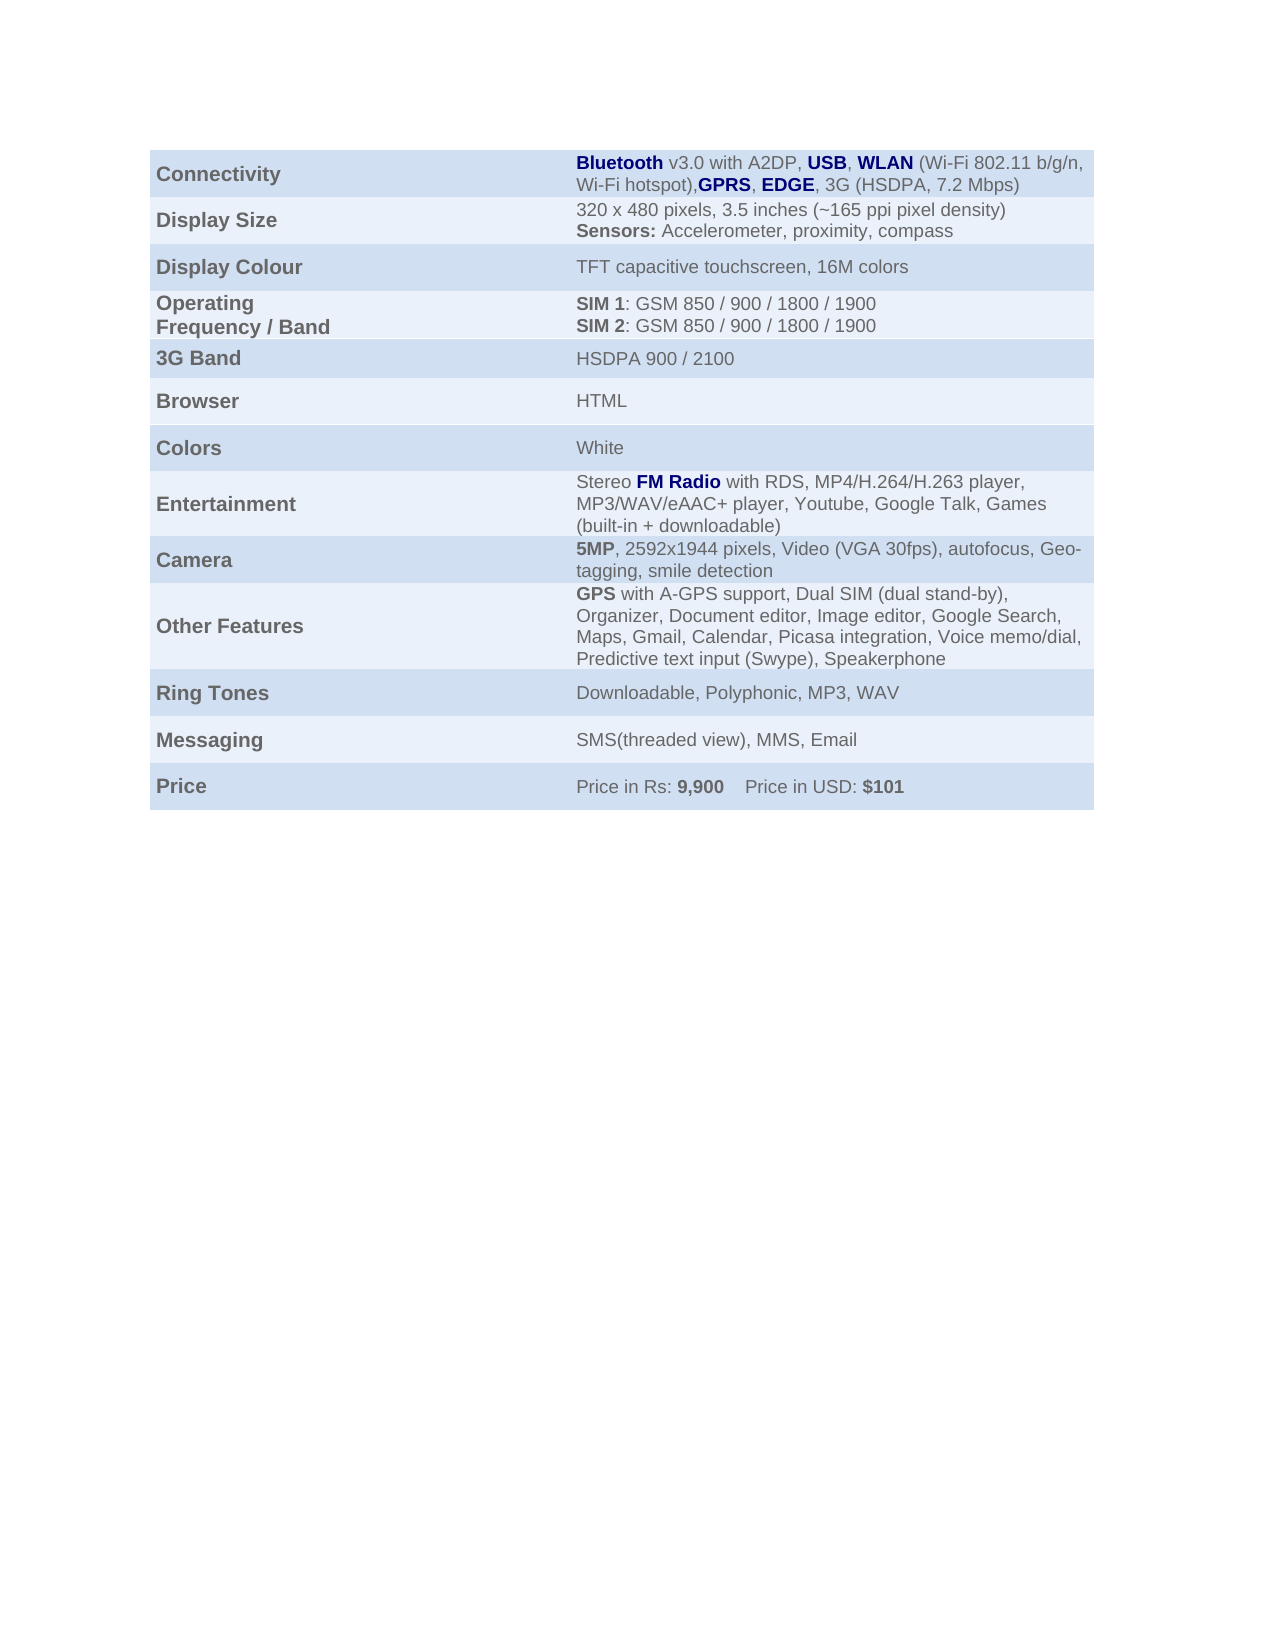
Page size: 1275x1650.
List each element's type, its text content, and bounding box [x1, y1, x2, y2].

table_cell Entertainment [150, 471, 576, 536]
table_cell Display Colour [150, 244, 576, 291]
table_cell Camera [150, 536, 576, 583]
table_cell HTML [576, 378, 1094, 424]
table_cell 320 x 480 pixels, 3.5 inches (~165 ppi pixel density) Sensors: Accelerometer, proximity, compass [576, 197, 1094, 244]
table_cell White [576, 425, 1094, 471]
table_cell Price [150, 763, 576, 810]
table_cell Display Size [150, 197, 576, 244]
table_cell 3G Band [150, 339, 576, 378]
table_cell Stereo FM Radio with RDS, MP4/H.264/H.263 player, MP3/WAV/eAAC+ player, Youtube, Google Talk, Games (built-in + downloadable) [576, 471, 1094, 536]
table_cell Browser [150, 378, 576, 424]
table_cell 5MP, 2592x1944 pixels, Video (VGA 30fps), autofocus, Geo-tagging, smile detection [576, 536, 1094, 583]
table_cell Ring Tones [150, 669, 576, 716]
table_cell TFT capacitive touchscreen, 16M colors [576, 244, 1094, 291]
table_cell Price in Rs: 9,900 Price in USD: $101 [576, 763, 1094, 810]
table_cell GPS with A-GPS support, Dual SIM (dual stand-by), Organizer, Document editor, Image editor, Google Search, Maps, Gmail, Calendar, Picasa integration, Voice memo/dial, Predictive text input (Swype), Speakerphone [576, 583, 1094, 669]
table_cell Other Features [150, 583, 576, 669]
table_cell SMS(threaded view), MMS, Email [576, 716, 1094, 763]
table_cell Bluetooth v3.0 with A2DP, USB, WLAN (Wi-Fi 802.11 b/g/n, Wi-Fi hotspot),GPRS, EDGE, 3G (HSDPA, 7.2 Mbps) [576, 150, 1094, 197]
table_cell Operating Frequency / Band [150, 291, 576, 338]
table_cell Messaging [150, 716, 576, 763]
table_cell SIM 1: GSM 850 / 900 / 1800 / 1900 SIM 2: GSM 850 / 900 / 1800 / 1900 [576, 291, 1094, 338]
table_cell Colors [150, 425, 576, 471]
table_cell HSDPA 900 / 2100 [576, 339, 1094, 378]
table_cell Downloadable, Polyphonic, MP3, WAV [576, 669, 1094, 716]
table_cell Connectivity [150, 150, 576, 197]
